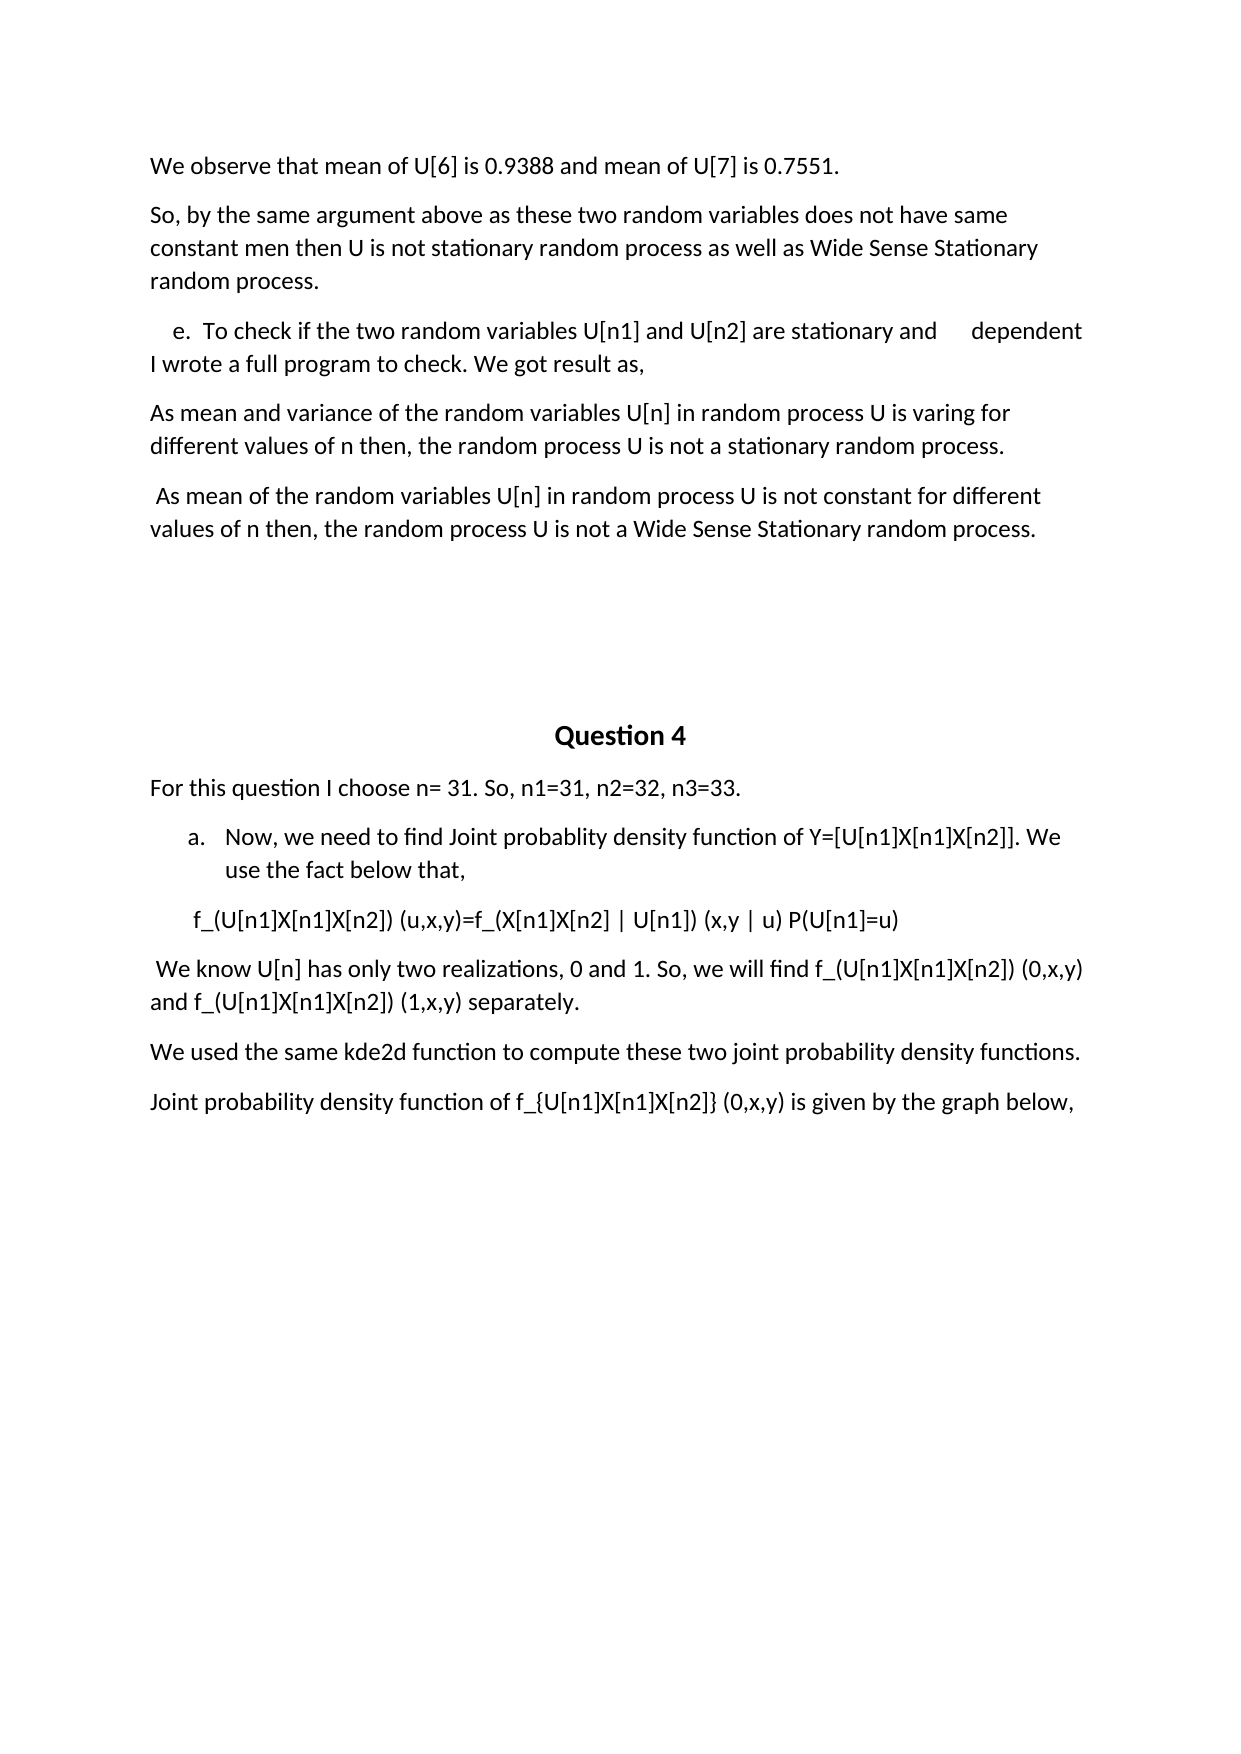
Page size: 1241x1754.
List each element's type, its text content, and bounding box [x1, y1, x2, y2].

text We know U[n] has only two realizations, 0 and 1. So, we will find f_(U[n1]X[n1]X[n2]) (0,x,y) and f_(U[n1]X[n1]X[n2]) (1,x,y) separately. [150, 953, 1090, 1017]
text f_(U[n1]X[n1]X[n2]) (u,x,y)=f_(X[n1]X[n2] | U[n1]) (x,y | u) P(U[n1]=u) [187, 904, 1090, 934]
text Question 4 [150, 717, 1090, 752]
list Now, we need to find Joint probablity density function of Y=[U[n1]X[n1]X[n2]]. We use the fact below that, [187, 821, 1090, 885]
text For this question I choose n= 31. So, n1=31, n2=32, n3=33. [150, 772, 1090, 802]
text As mean and variance of the random variables U[n] in random process U is varing for different values of n then, the random process U is not a stationary random process. [150, 397, 1090, 461]
text e. To check if the two random variables U[n1] and U[n2] are stationary and dependent I wrote a full program to check. We got result as, [150, 315, 1090, 378]
text Joint probability density function of f_{U[n1]X[n1]X[n2]} (0,x,y) is given by the graph below, [150, 1086, 1090, 1116]
text We used the same kde2d function to compute these two joint probability density functions. [150, 1036, 1090, 1067]
text So, by the same argument above as these two random variables does not have same constant men then U is not stationary random process as well as Wide Sense Stationary random process. [150, 199, 1090, 296]
text As mean of the random variables U[n] in random process U is not constant for different values of n then, the random process U is not a Wide Sense Stationary random process. [150, 480, 1090, 543]
text We observe that mean of U[6] is 0.9388 and mean of U[7] is 0.7551. [150, 150, 1090, 181]
